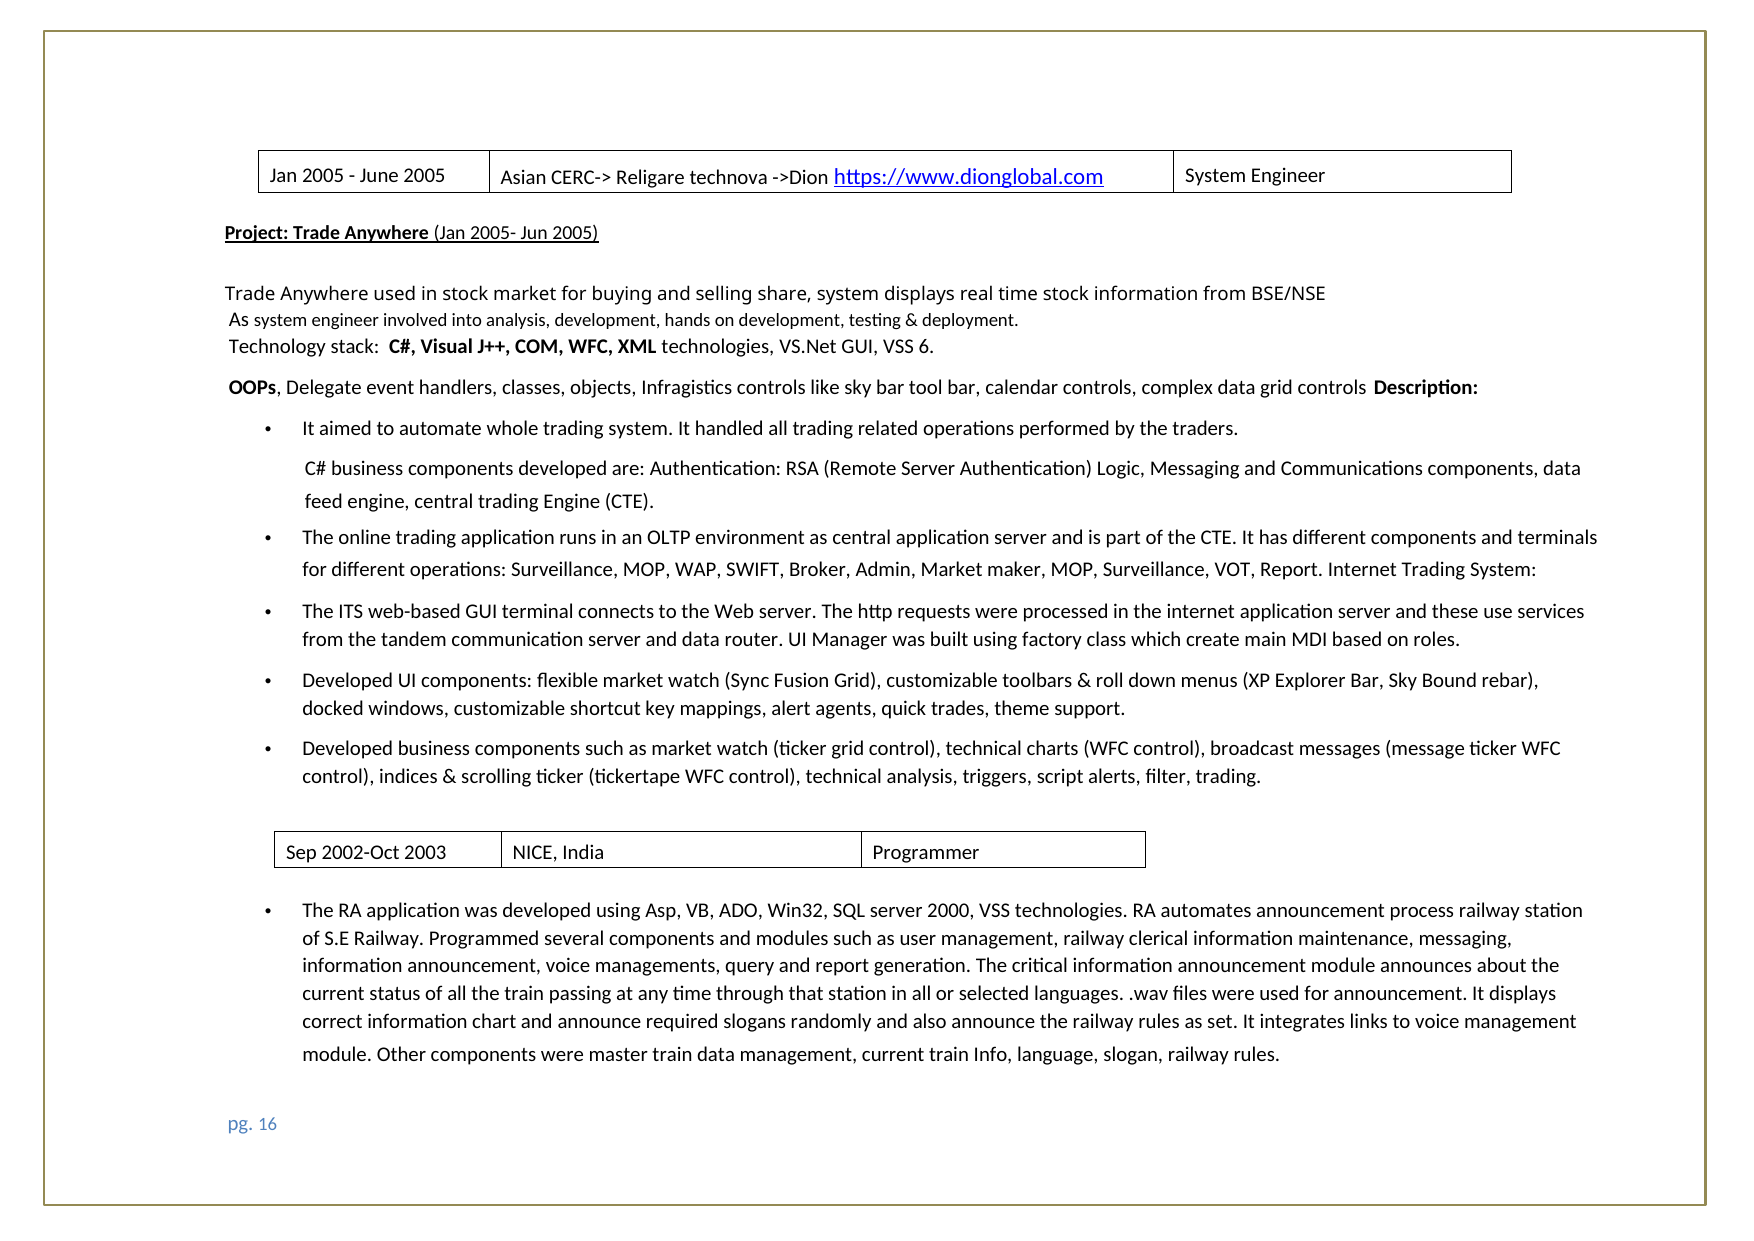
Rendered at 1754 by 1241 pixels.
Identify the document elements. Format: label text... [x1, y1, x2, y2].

list The ITS web-based GUI terminal connects to the Web server. The http requests were processed in the internet application server and these use services from the tandem communication server and data router. UI Manager was built using factory class which create main MDI based on roles. [264, 599, 1604, 652]
text Trade Anywhere used in stock market for buying and selling share, system displays real time stock information from BSE/NSE [150, 281, 1604, 306]
text As system engineer involved into analysis, development, hands on development, testing & deployment. [228, 306, 1604, 332]
list Developed business components such as market watch (ticker grid control), technical charts (WFC control), broadcast messages (message ticker WFC control), indices & scrolling ticker (tickertape WFC control), technical analysis, triggers, script alerts, filter, trading. [264, 735, 1604, 789]
table_header Programmer [862, 832, 1145, 867]
text Project: Trade Anywhere (Jan 2005- Jun 2005) [224, 221, 1604, 245]
table_header NICE, India [502, 832, 861, 867]
table_header Jan 2005 - June 2005 [259, 151, 489, 192]
list Developed UI components: flexible market watch (Sync Fusion Grid), customizable toolbars & roll down menus (XP Explorer Bar, Sky Bound rebar), docked windows, customizable shortcut key mappings, alert agents, quick trades, theme support. [264, 667, 1604, 720]
text OOPs, Delegate event handlers, classes, objects, Infragistics controls like sky bar tool bar, calendar controls, complex data grid controls Description: [228, 374, 1604, 399]
table_header System Engineer [1174, 151, 1511, 192]
table_header Sep 2002-Oct 2003 [275, 832, 501, 867]
list The RA application was developed using Asp, VB, ADO, Win32, SQL server 2000, VSS technologies. RA automates announcement process railway station of S.E Railway. Programmed several components and modules such as user management, railway clerical information maintenance, messaging, information announcement, voice managements, query and report generation. The critical information announcement module announces about the current status of all the train passing at any time through that station in all or selected languages. .wav files were used for announcement. It displays correct information chart and announce required slogans randomly and also announce the railway rules as set. It integrates links to voice management module. Other components were master train data management, current train Info, language, slogan, railway rules. [264, 897, 1604, 1067]
list It aimed to automate whole trading system. It handled all trading related operations performed by the traders. [264, 415, 1604, 441]
table_header Asian CERC-> Religare technova ->Dion https://www.dionglobal.com [490, 151, 1173, 192]
text C# business components developed are: Authentication: RSA (Remote Server Authentication) Logic, Messaging and Communications components, data feed engine, central trading Engine (CTE). [304, 456, 1604, 514]
text Technology stack: C#, Visual J++, COM, WFC, XML technologies, VS.Net GUI, VSS 6. [228, 334, 1604, 359]
list The online trading application runs in an OLTP environment as central application server and is part of the CTE. It has different components and terminals for different operations: Surveillance, MOP, WAP, SWIFT, Broker, Admin, Market maker, MOP, Surveillance, VOT, Report. Internet Trading System: [264, 524, 1604, 583]
